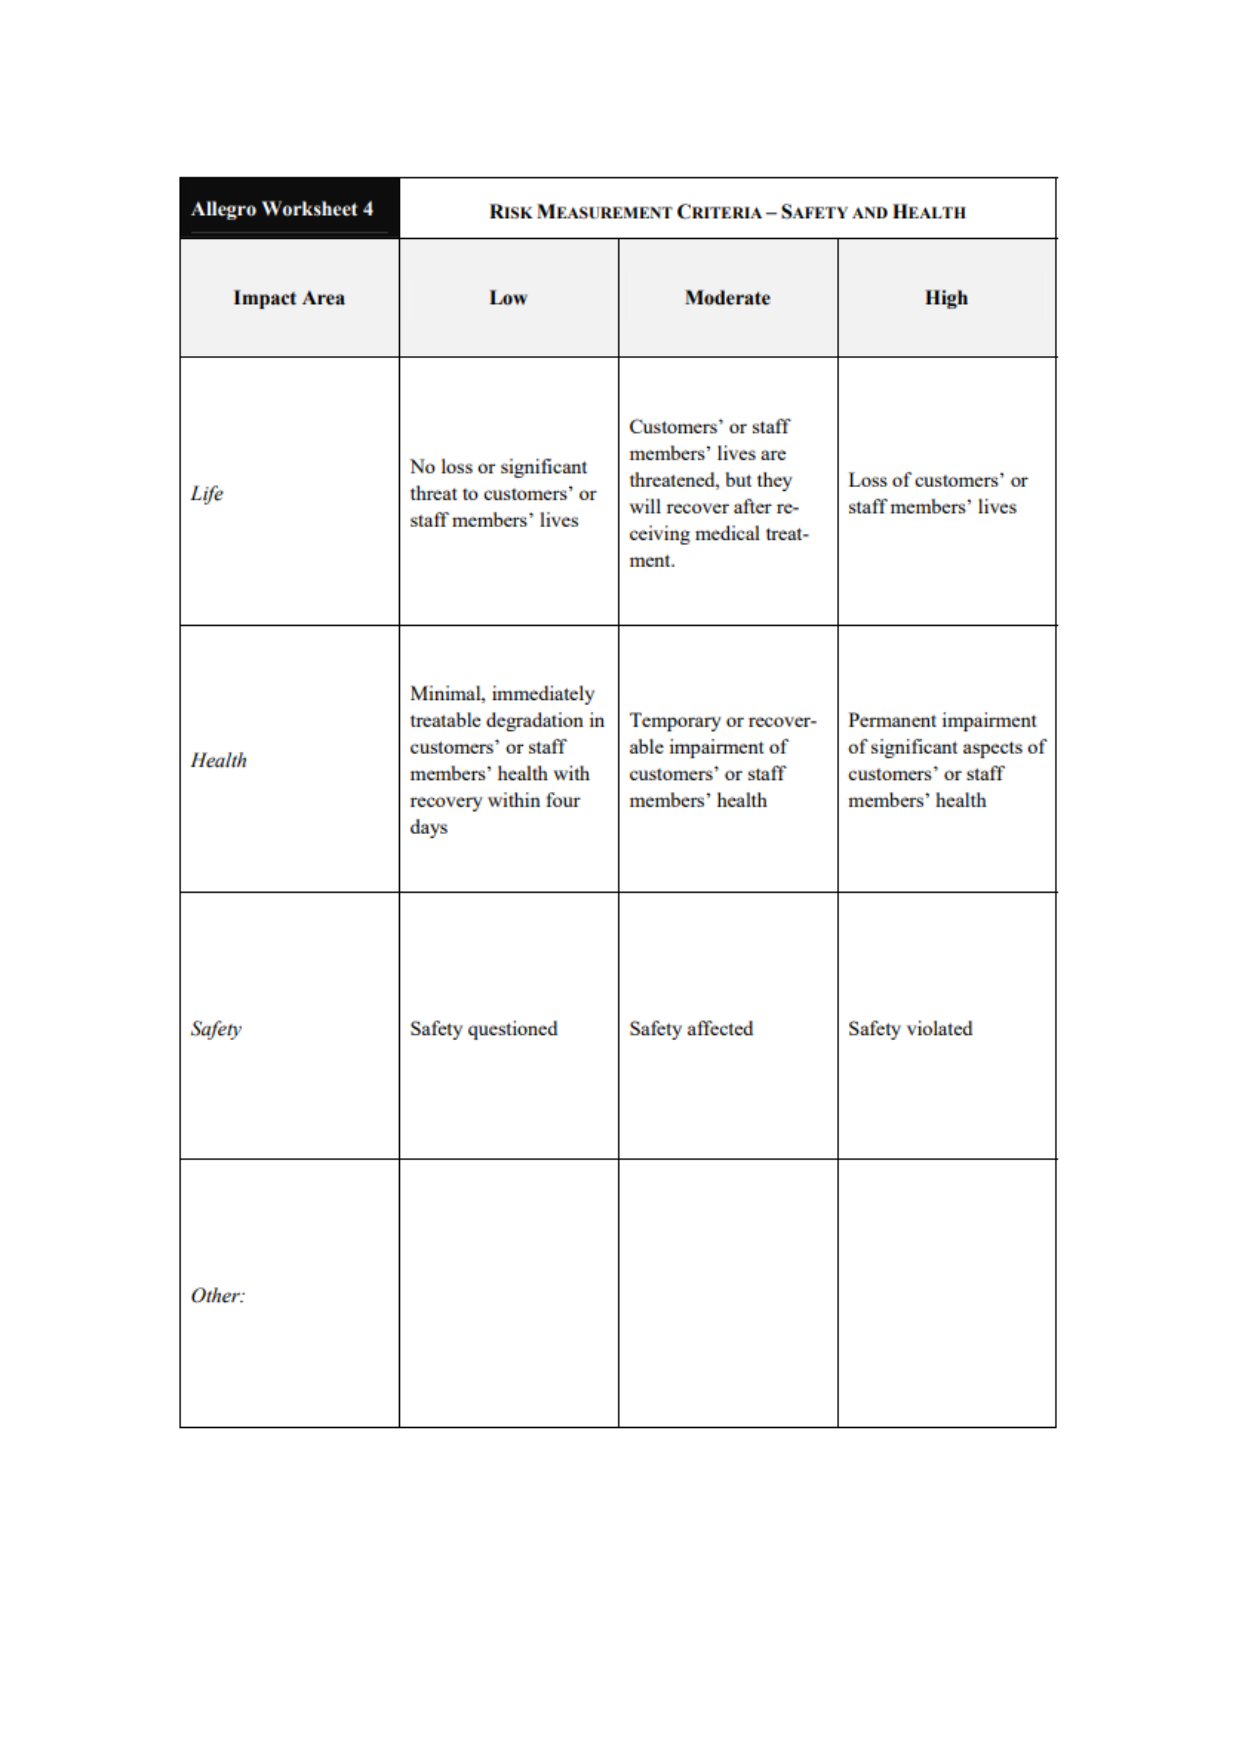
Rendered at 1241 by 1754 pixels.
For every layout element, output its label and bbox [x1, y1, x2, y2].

picture [150, 150, 1091, 1467]
